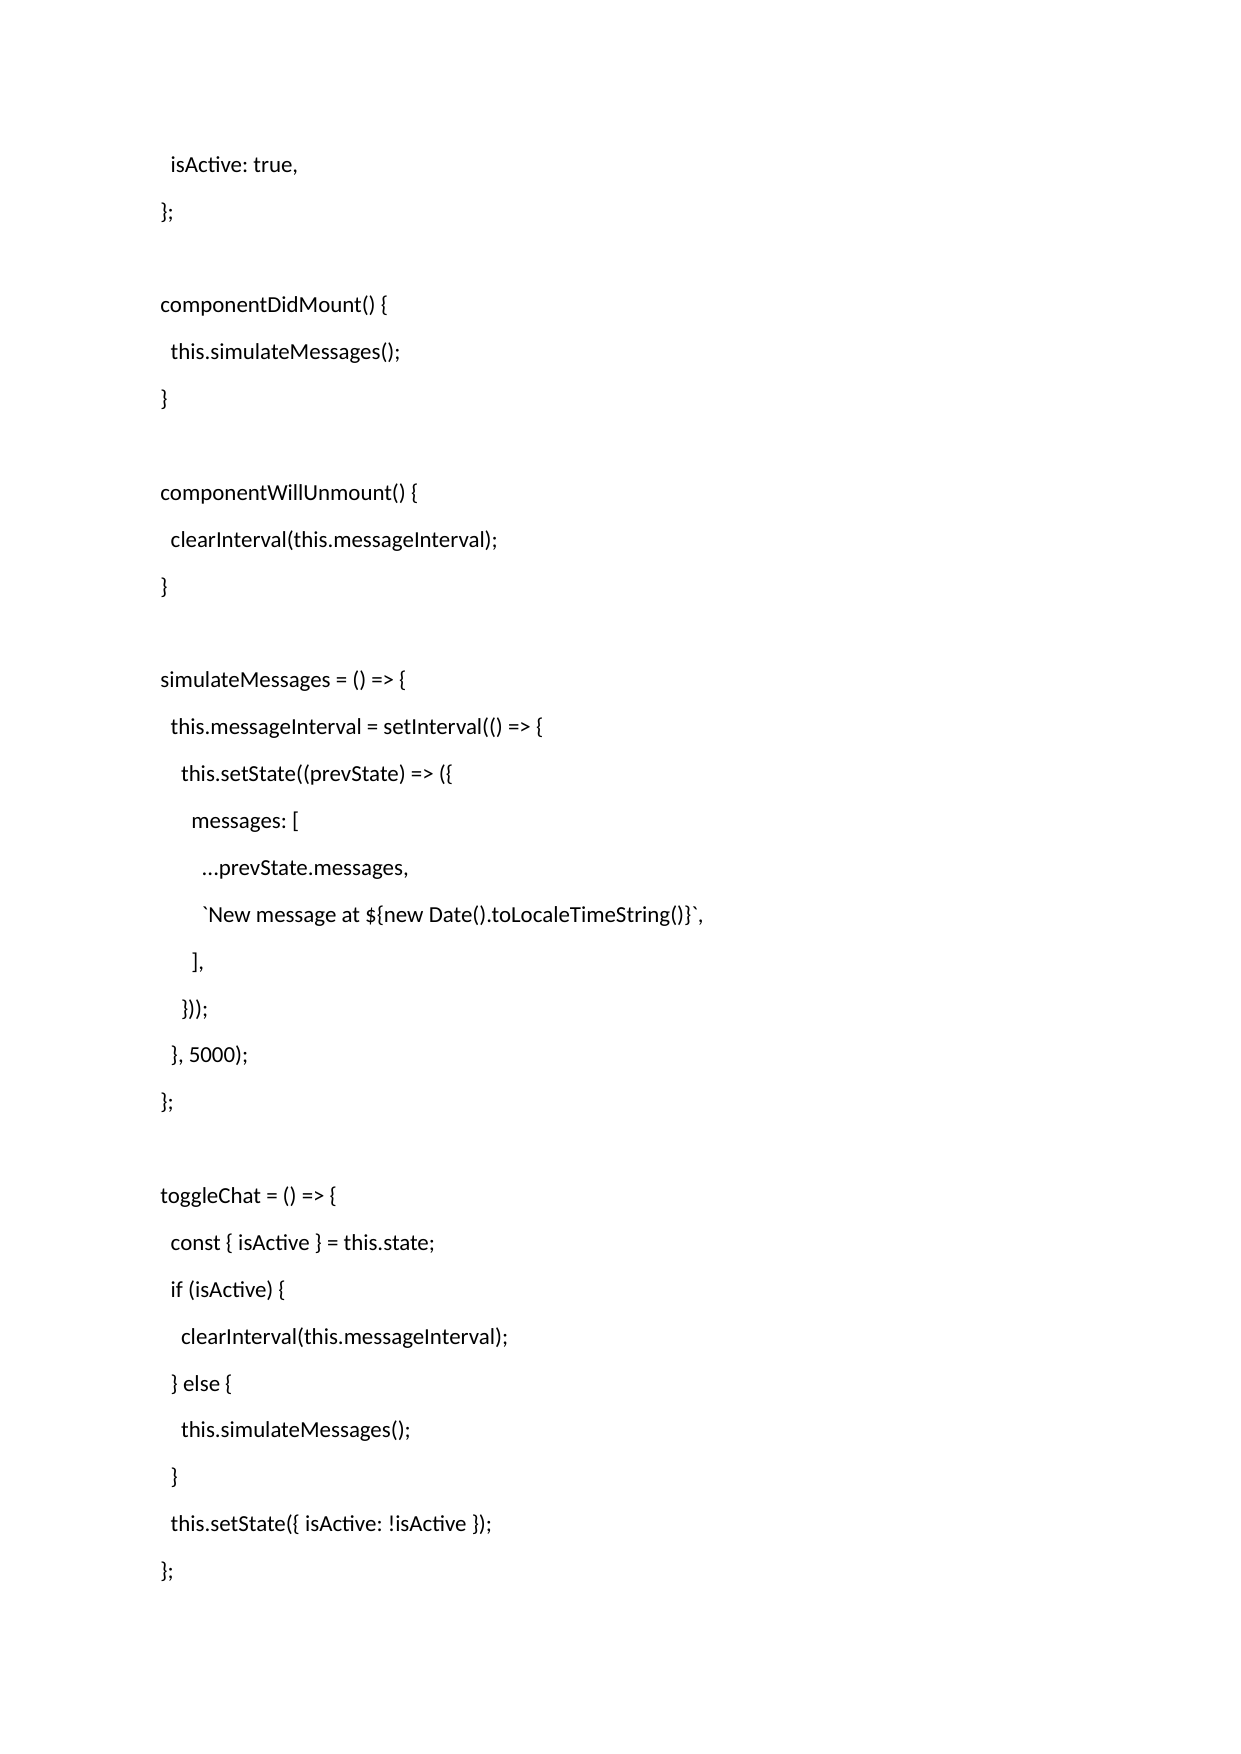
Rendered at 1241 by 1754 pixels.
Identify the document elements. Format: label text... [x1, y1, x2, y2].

text } [150, 384, 1090, 412]
text ...prevState.messages, [150, 853, 1090, 881]
text }, 5000); [150, 1041, 1090, 1069]
text messages: [ [150, 806, 1090, 834]
text this.setState({ isActive: !isActive }); [150, 1509, 1090, 1537]
text clearInterval(this.messageInterval); [150, 525, 1090, 553]
text clearInterval(this.messageInterval); [150, 1322, 1090, 1350]
text isActive: true, [150, 150, 1090, 178]
text this.setState((prevState) => ({ [150, 759, 1090, 787]
text toggleChat = () => { [150, 1181, 1090, 1209]
text this.simulateMessages(); [150, 337, 1090, 366]
text }; [150, 1087, 1090, 1116]
text if (isActive) { [150, 1275, 1090, 1303]
text } [150, 1462, 1090, 1491]
text this.simulateMessages(); [150, 1416, 1090, 1444]
text }; [150, 1556, 1090, 1584]
text componentWillUnmount() { [150, 478, 1090, 506]
text } [150, 572, 1090, 600]
text componentDidMount() { [150, 291, 1090, 319]
text ], [150, 947, 1090, 975]
text simulateMessages = () => { [150, 666, 1090, 694]
text }; [150, 197, 1090, 225]
text this.messageInterval = setInterval(() => { [150, 712, 1090, 741]
text })); [150, 994, 1090, 1022]
text } else { [150, 1369, 1090, 1397]
text const { isActive } = this.state; [150, 1228, 1090, 1256]
text `New message at ${new Date().toLocaleTimeString()}`, [150, 900, 1090, 928]
